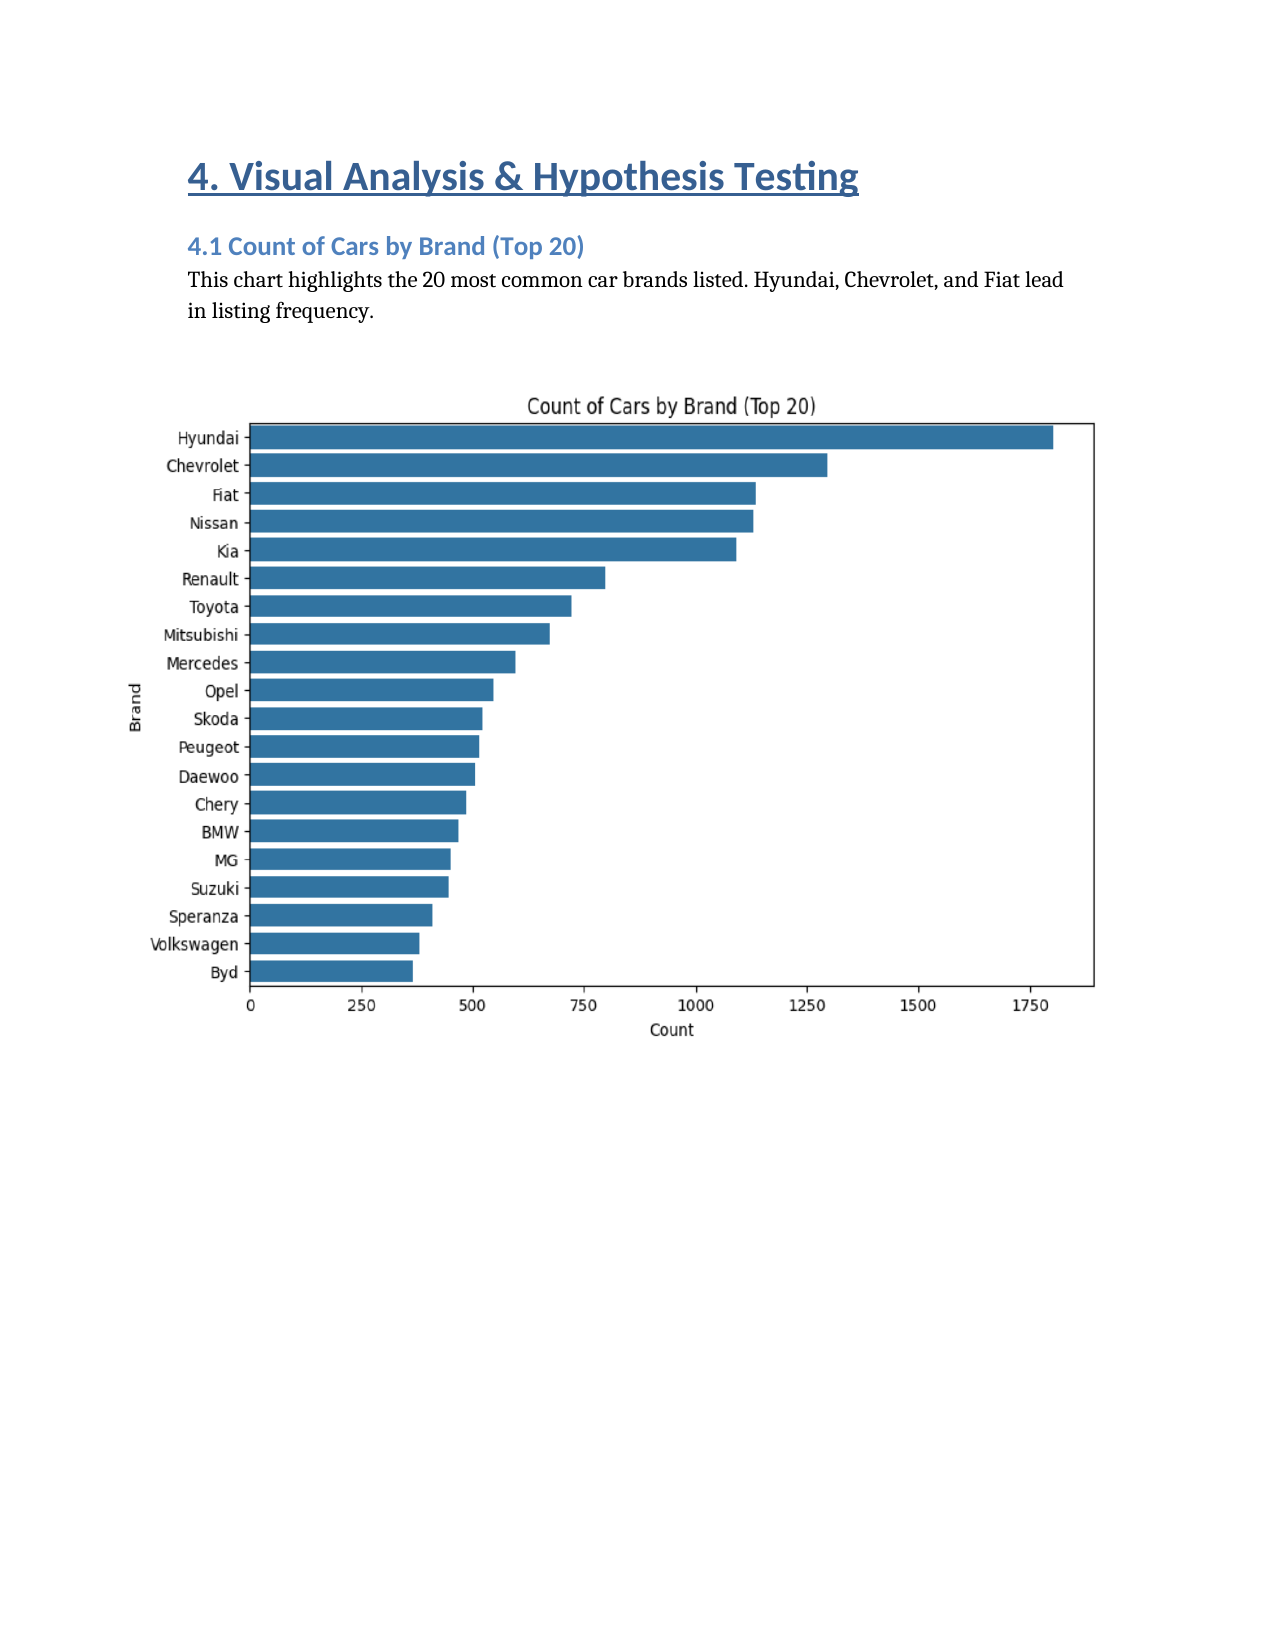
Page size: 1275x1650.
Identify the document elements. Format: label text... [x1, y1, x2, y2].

picture [112, 378, 1163, 1045]
subtitle 4. Visual Analysis & Hypothesis Testing [187, 150, 1087, 201]
subtitle 4.1 Count of Cars by Brand (Top 20) [187, 229, 1087, 262]
text This chart highlights the 20 most common car brands listed. Hyundai, Chevrolet, and Fiat lead in listing frequency. [187, 267, 1087, 324]
